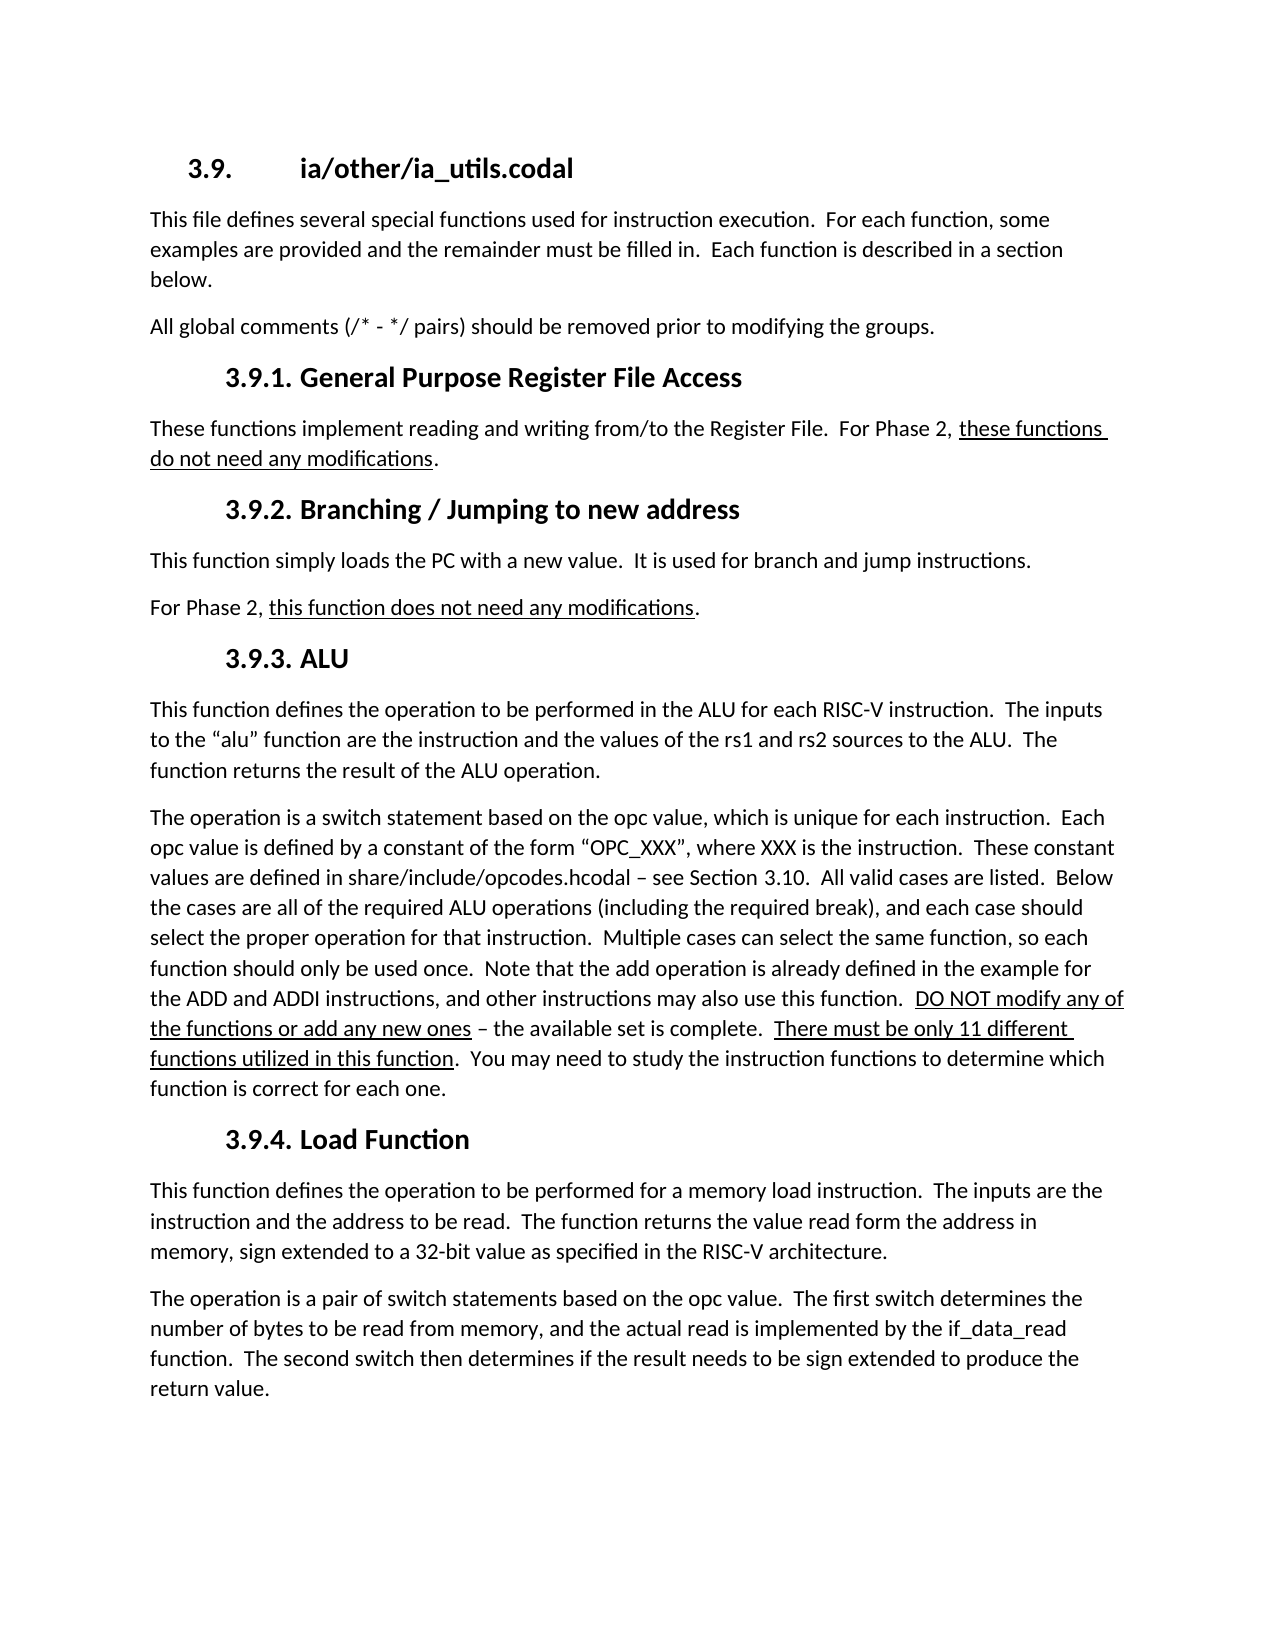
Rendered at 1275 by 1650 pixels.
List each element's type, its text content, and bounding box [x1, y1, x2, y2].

text This file defines several special functions used for instruction execution. For each function, some examples are provided and the remainder must be filled in. Each function is described in a section below. [150, 205, 1125, 293]
text The operation is a pair of switch statements based on the opc value. The first switch determines the number of bytes to be read from memory, and the actual read is implemented by the if_data_read function. The second switch then determines if the result needs to be sign extended to produce the return value. [150, 1284, 1125, 1402]
list General Purpose Register File Access [225, 359, 1125, 395]
list ia/other/ia_utils.codal [187, 150, 1125, 186]
text The operation is a switch statement based on the opc value, which is unique for each instruction. Each opc value is defined by a constant of the form “OPC_XXX”, where XXX is the instruction. These constant values are defined in share/include/opcodes.hcodal – see Section 3.10. All valid cases are listed. Below the cases are all of the required ALU operations (including the required break), and each case should select the proper operation for that instruction. Multiple cases can select the same function, so each function should only be used once. Note that the add operation is already defined in the example for the ADD and ADDI instructions, and other instructions may also use this function. DO NOT modify any of the functions or add any new ones – the available set is complete. There must be only 11 different functions utilized in this function. You may need to study the instruction functions to determine which function is correct for each one. [150, 803, 1125, 1103]
text This function defines the operation to be performed in the ALU for each RISC-V instruction. The inputs to the “alu” function are the instruction and the values of the rs1 and rs2 sources to the ALU. The function returns the result of the ALU operation. [150, 695, 1125, 784]
list ALU [225, 640, 1125, 676]
text For Phase 2, this function does not need any modifications. [150, 593, 1125, 621]
text All global comments (/* - */ pairs) should be removed prior to modifying the groups. [150, 312, 1125, 340]
text These functions implement reading and writing from/to the Register File. For Phase 2, these functions do not need any modifications. [150, 414, 1125, 473]
text This function simply loads the PC with a new value. It is used for branch and jump instructions. [150, 547, 1125, 574]
list Branching / Jumping to new address [225, 491, 1125, 527]
text This function defines the operation to be performed for a memory load instruction. The inputs are the instruction and the address to be read. The function returns the value read form the address in memory, sign extended to a 32-bit value as specified in the RISC-V architecture. [150, 1177, 1125, 1265]
list Load Function [225, 1121, 1125, 1157]
